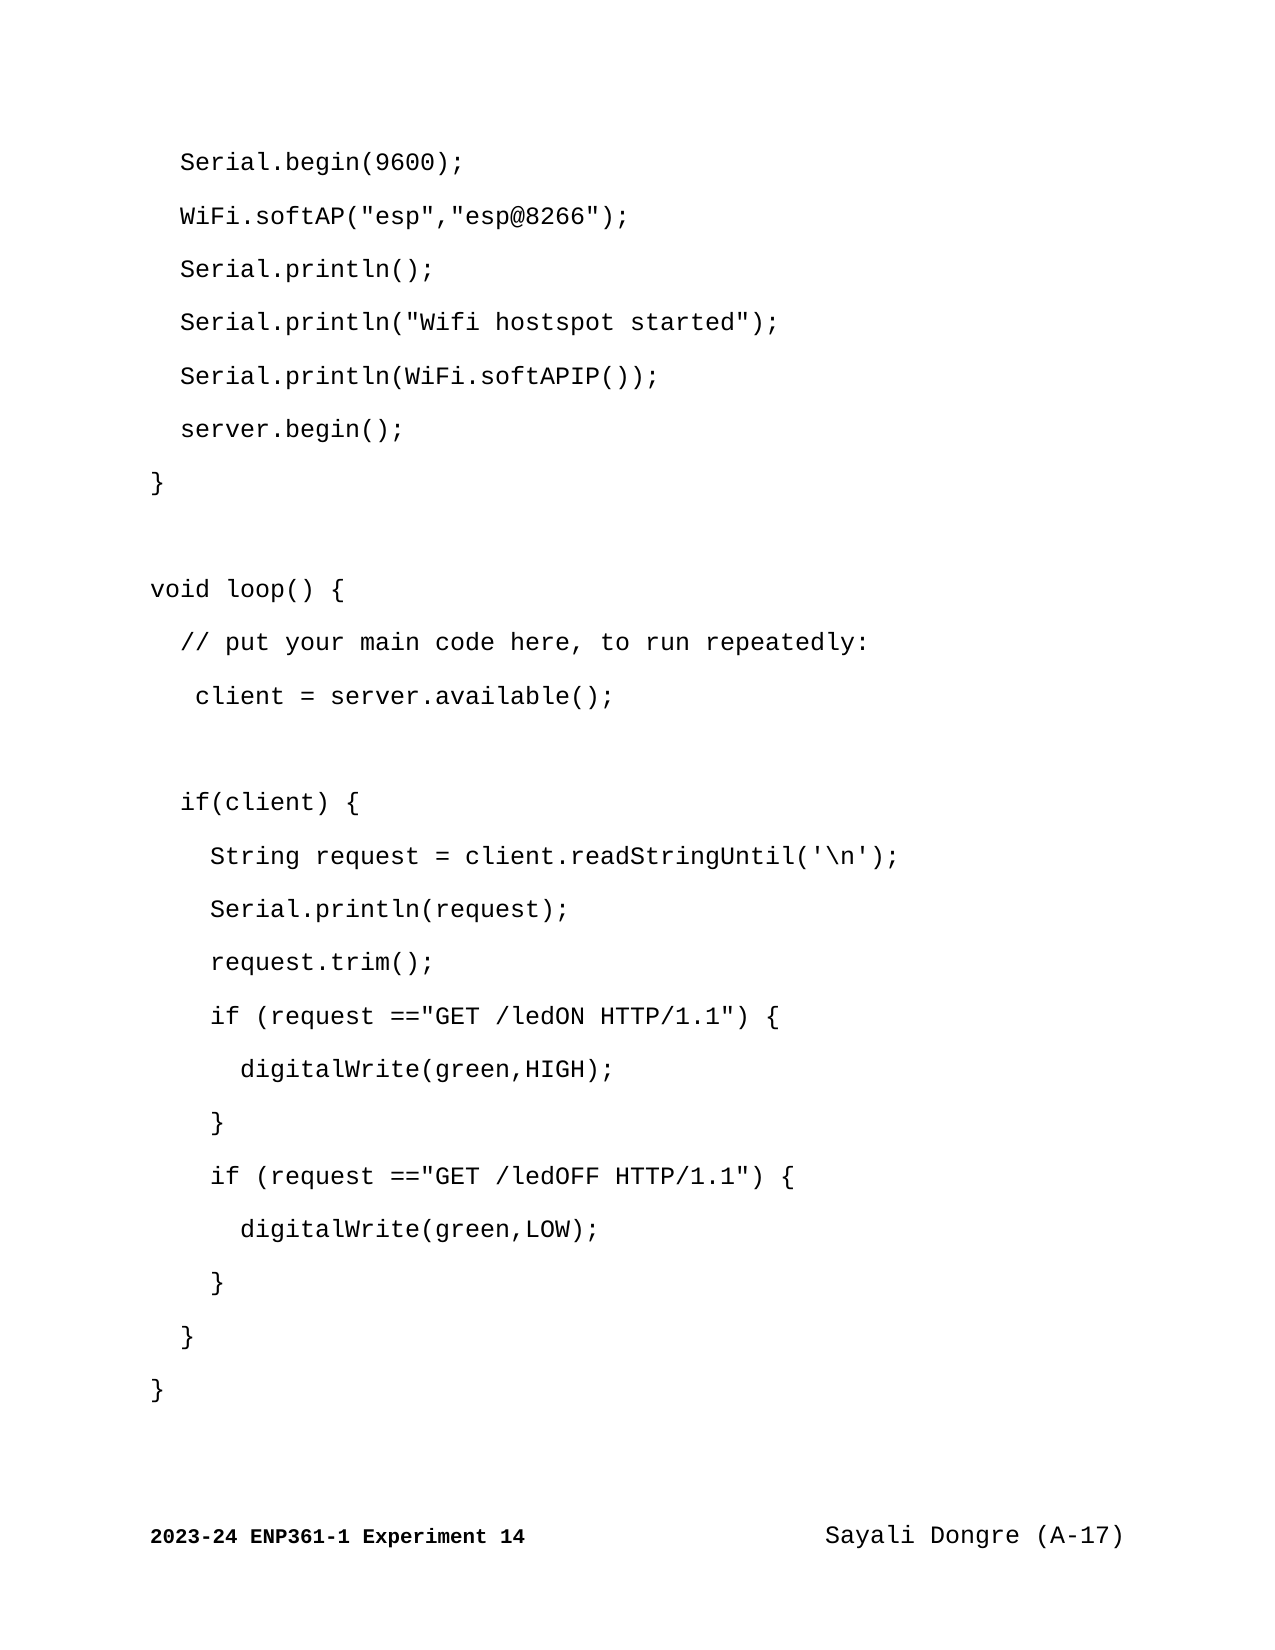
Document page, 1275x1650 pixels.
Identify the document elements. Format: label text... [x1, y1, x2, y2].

text Serial.begin(9600); [150, 150, 1125, 178]
text String request = client.readStringUntil('\n'); [150, 843, 1125, 872]
text digitalWrite(green,LOW); [150, 1217, 1125, 1245]
text client = server.available(); [150, 683, 1125, 712]
text Serial.println(WiFi.softAPIP()); [150, 363, 1125, 392]
text } [150, 1110, 1125, 1138]
text WiFi.softAP("esp","esp@8266"); [150, 203, 1125, 232]
text Serial.println("Wifi hostspot started"); [150, 310, 1125, 338]
text } [150, 1323, 1125, 1352]
text server.begin(); [150, 417, 1125, 445]
text Serial.println(request); [150, 897, 1125, 925]
text if (request =="GET /ledON HTTP/1.1") { [150, 1003, 1125, 1032]
text request.trim(); [150, 950, 1125, 978]
text // put your main code here, to run repeatedly: [150, 630, 1125, 658]
text digitalWrite(green,HIGH); [150, 1057, 1125, 1085]
text } [150, 1377, 1125, 1405]
text } [150, 1270, 1125, 1298]
text if (request =="GET /ledOFF HTTP/1.1") { [150, 1163, 1125, 1192]
text void loop() { [150, 577, 1125, 605]
text if(client) { [150, 790, 1125, 818]
text Serial.println(); [150, 257, 1125, 285]
text } [150, 470, 1125, 498]
